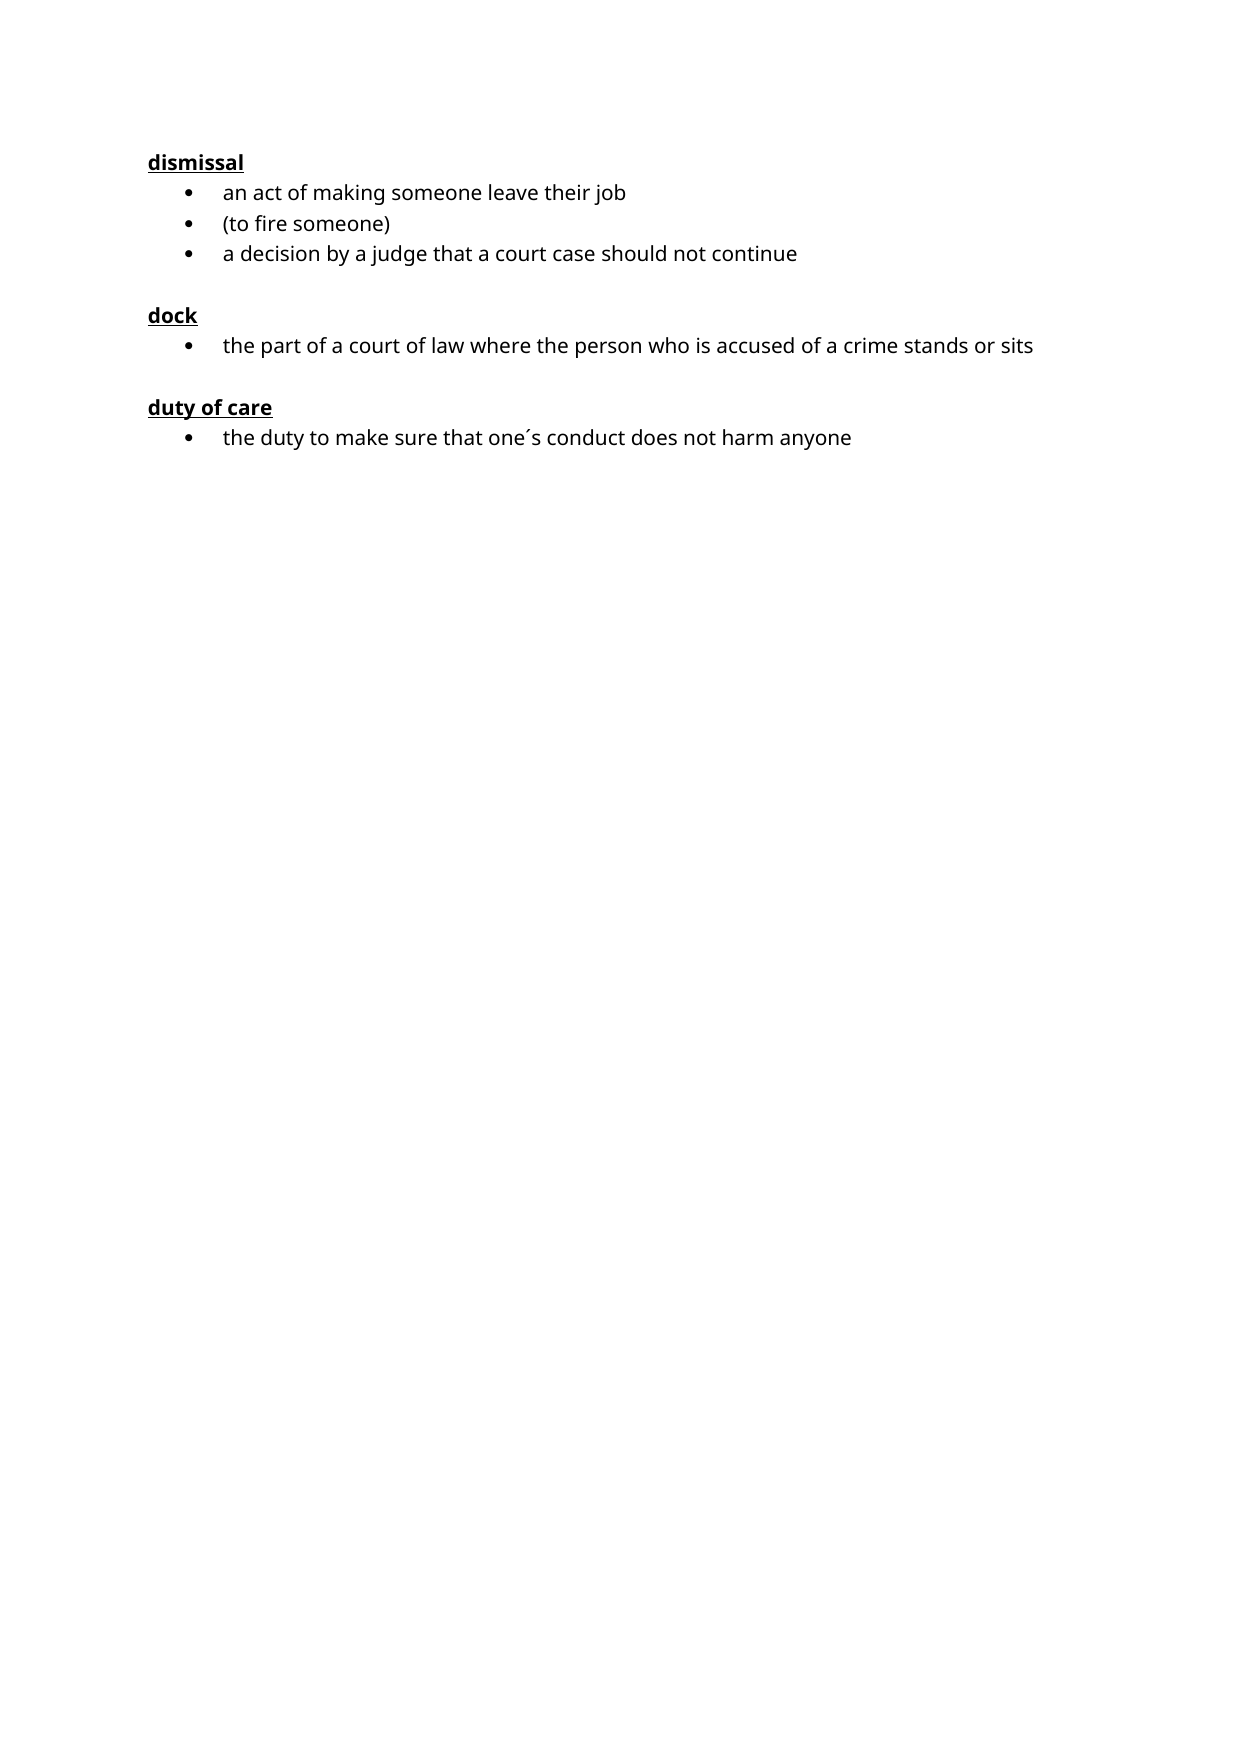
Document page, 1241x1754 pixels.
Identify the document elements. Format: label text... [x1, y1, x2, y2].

text duty of care [148, 393, 1093, 421]
list the duty to make sure that one´s conduct does not harm anyone [185, 423, 1093, 452]
list a decision by a judge that a court case should not continue [185, 239, 1093, 268]
list (to fire someone) [185, 209, 1093, 237]
list the part of a court of law where the person who is accused of a crime stands or sits [185, 331, 1093, 360]
text dock [148, 301, 1093, 329]
text dismissal [148, 148, 1093, 176]
list an act of making someone leave their job [185, 178, 1093, 207]
